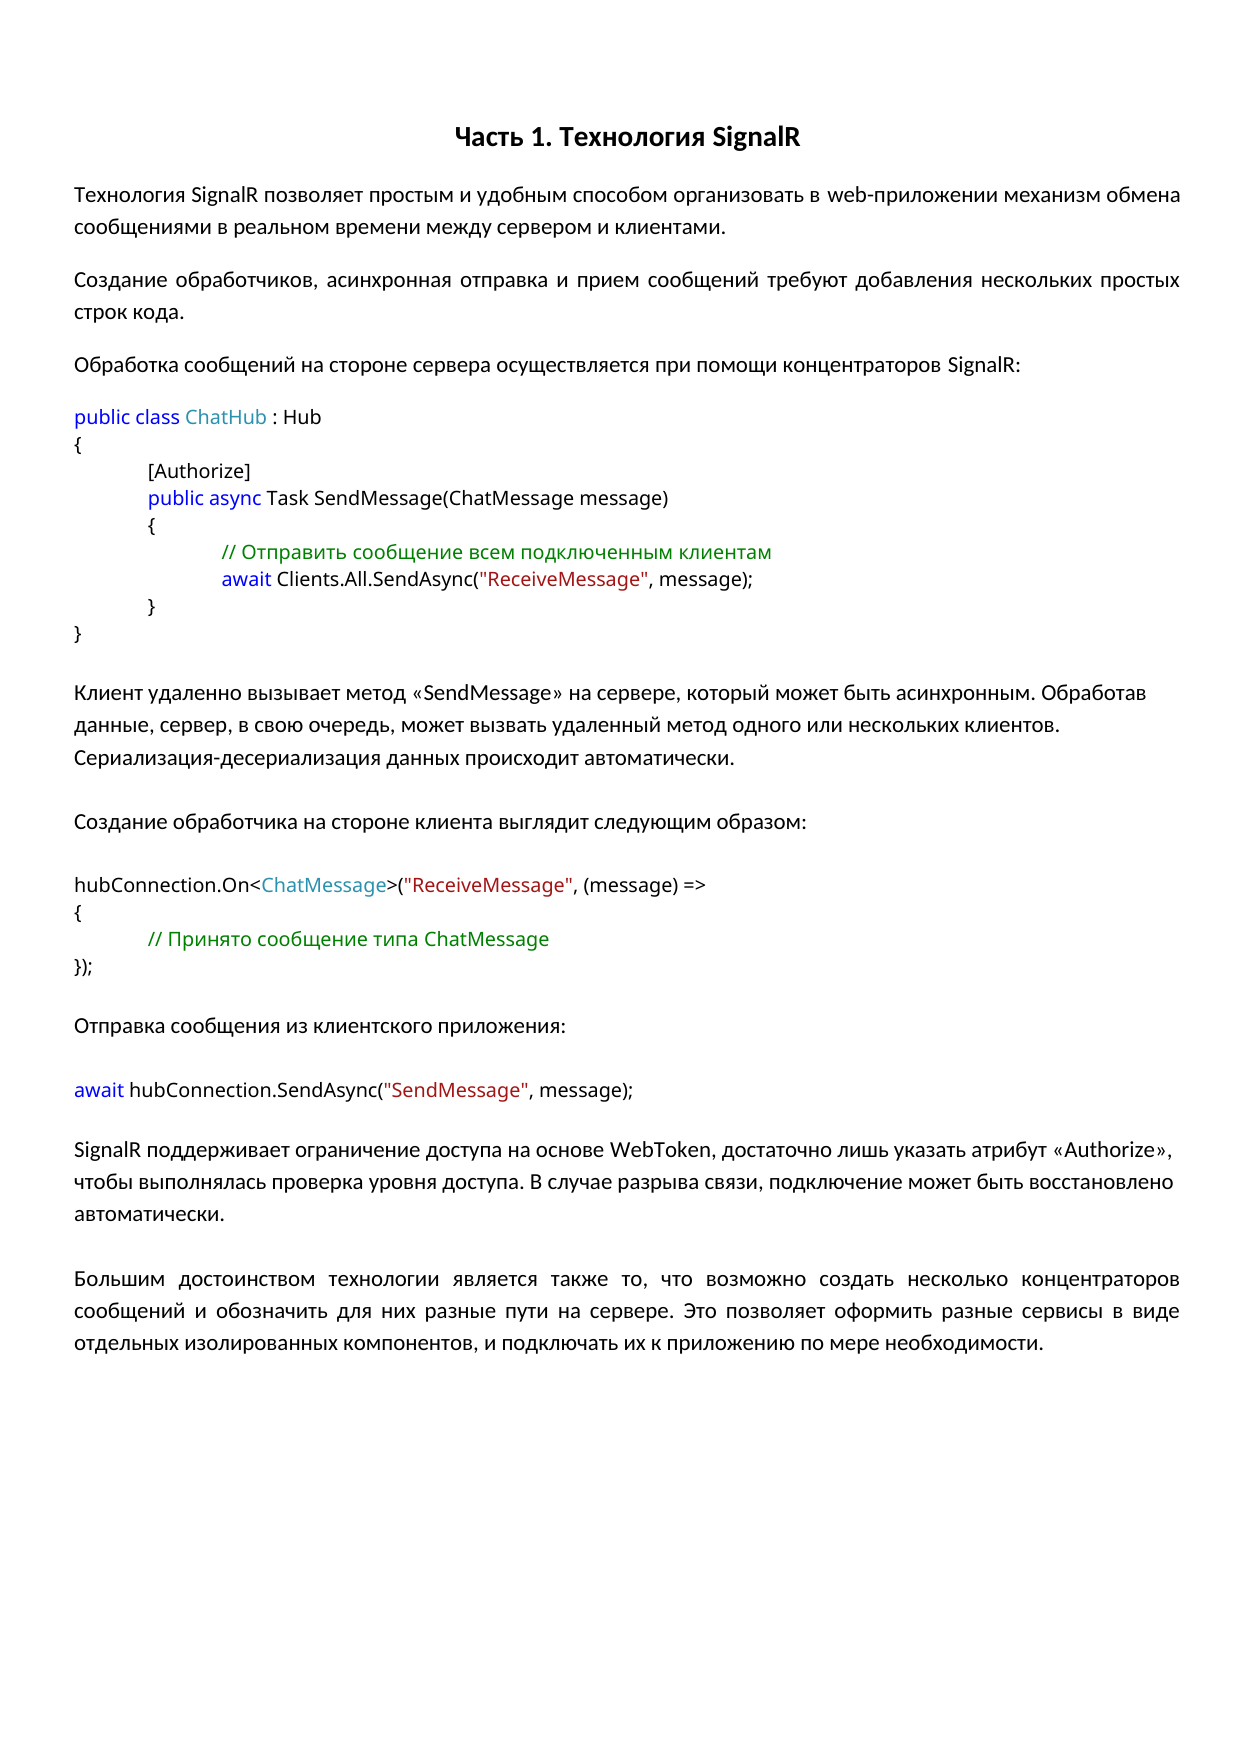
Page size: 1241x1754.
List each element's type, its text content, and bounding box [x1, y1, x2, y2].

text public async Task SendMessage(ChatMessage message) [74, 484, 1181, 511]
text Клиент удаленно вызывает метод «SendMessage» на сервере, который может быть асинхронным. Обработав данные, сервер, в свою очередь, может вызвать удаленный метод одного или нескольких клиентов. Сериализация-десериализация данных происходит автоматически. [74, 678, 1181, 771]
text Часть 1. Технология SignalR [74, 118, 1181, 154]
text } [74, 619, 1181, 646]
text Обработка сообщений на стороне сервера осуществляется при помощи концентраторов SignalR: [74, 350, 1181, 378]
text { [74, 511, 1181, 538]
text [Authorize] [74, 457, 1181, 484]
text await Clients.All.SendAsync("ReceiveMessage", message); [148, 565, 1181, 592]
text Создание обработчиков, асинхронная отправка и прием сообщений требуют добавления нескольких простых строк кода. [74, 265, 1181, 325]
text hubConnection.On<ChatMessage>("ReceiveMessage", (message) => [74, 871, 1181, 898]
text }); [74, 952, 1181, 979]
text Технология SignalR позволяет простым и удобным способом организовать в web-приложении механизм обмена сообщениями в реальном времени между сервером и клиентами. [74, 180, 1181, 240]
text { [74, 430, 1181, 457]
text // Принято сообщение типа ChatMessage [74, 925, 1181, 952]
text Большим достоинством технологии является также то, что возможно создать несколько концентраторов сообщений и обозначить для них разные пути на сервере. Это позволяет оформить разные сервисы в виде отдельных изолированных компонентов, и подключать их к приложению по мере необходимости. [74, 1264, 1181, 1356]
text Отправка сообщения из клиентского приложения: [74, 1012, 1181, 1039]
text Создание обработчика на стороне клиента выглядит следующим образом: [74, 807, 1181, 835]
text } [74, 592, 1181, 619]
text { [74, 898, 1181, 925]
text await hubConnection.SendAsync("SendMessage", message); [74, 1076, 1181, 1103]
text public class ChatHub : Hub [74, 403, 1181, 430]
text // Отправить сообщение всем подключенным клиентам [148, 538, 1181, 565]
text SignalR поддерживает ограничение доступа на основе WebToken, достаточно лишь указать атрибут «Authorize», чтобы выполнялась проверка уровня доступа. В случае разрыва связи, подключение может быть восстановлено автоматически. [74, 1135, 1181, 1227]
